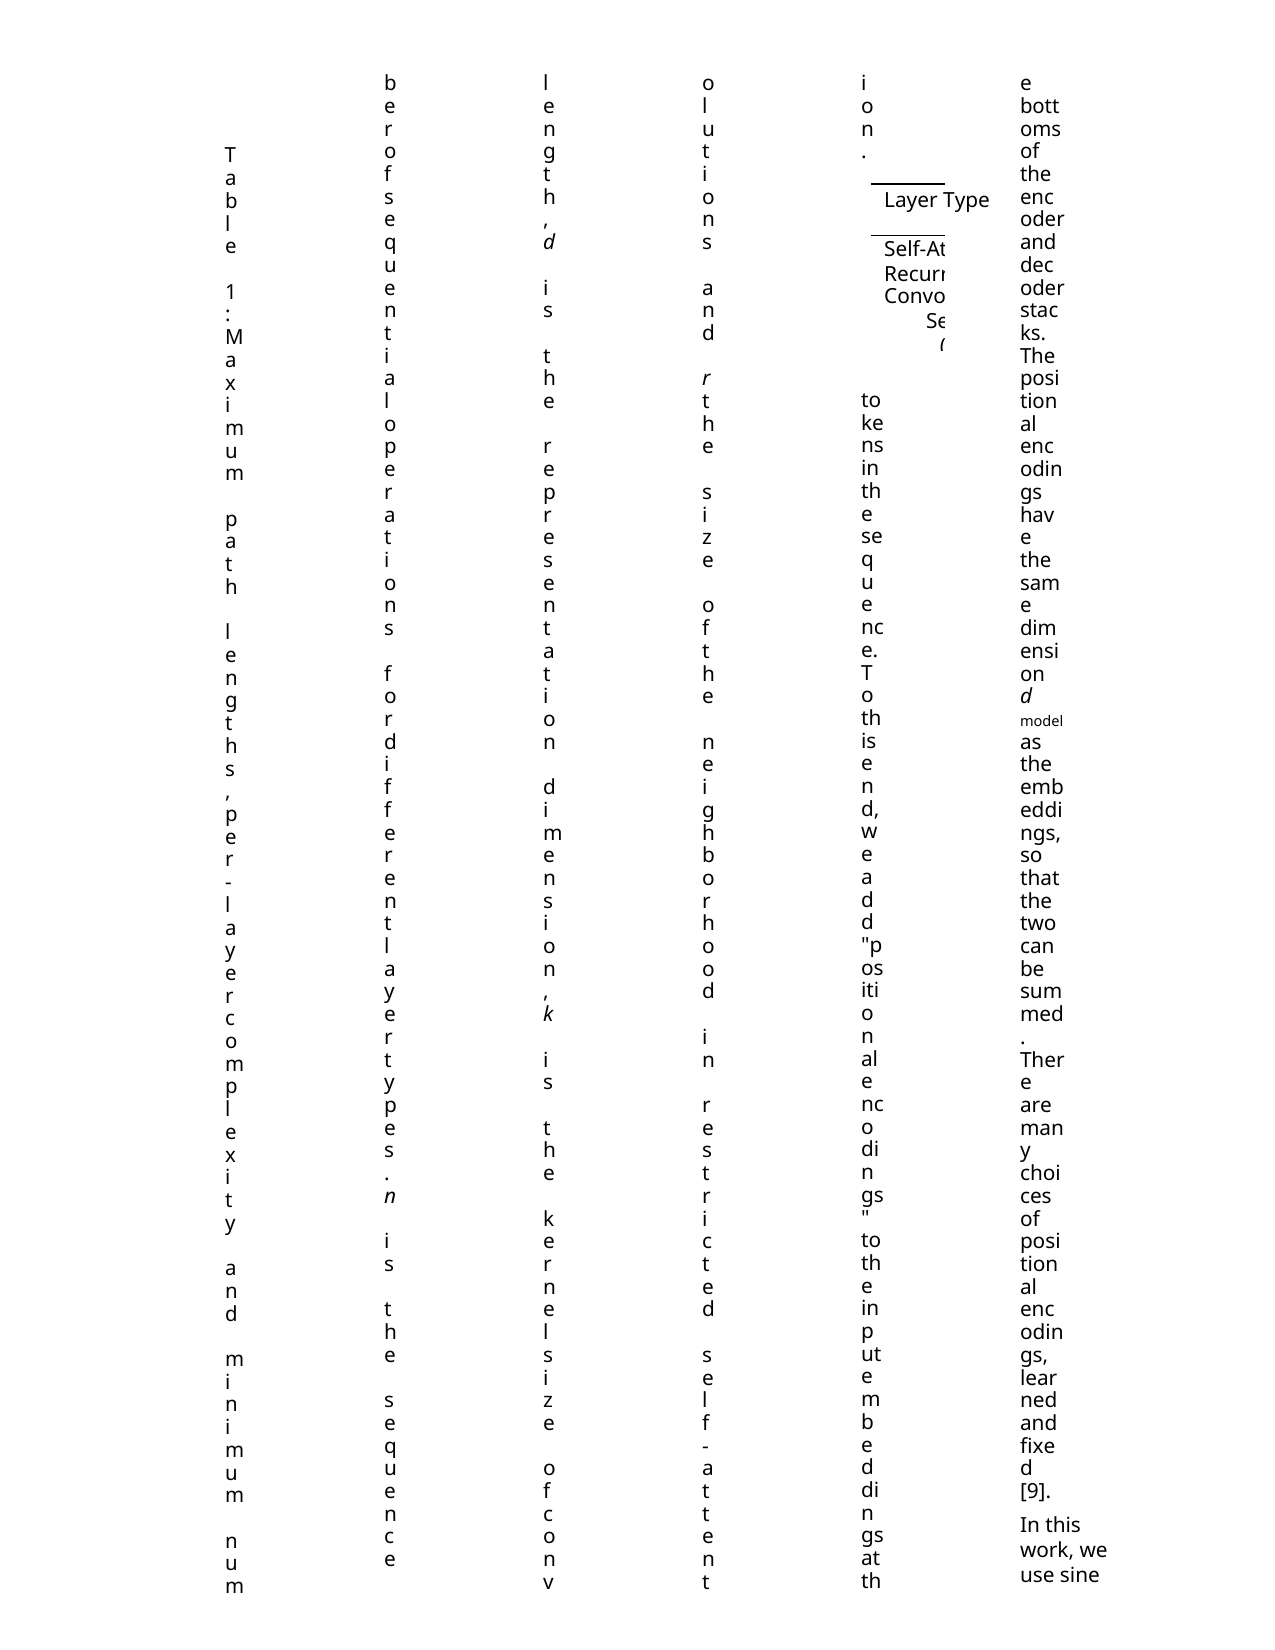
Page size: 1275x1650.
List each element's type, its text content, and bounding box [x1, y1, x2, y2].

text In this work, we use sine and cosine functions of different frequencies: [1020, 1512, 1125, 1587]
table_cell Self-Attention (restricted) [871, 308, 945, 351]
table_cell Self-Attention [871, 236, 945, 261]
table_header Layer Type [871, 185, 945, 235]
text tokens in the sequence. To this end, we add "positional encodings" to the input embeddings at the bottoms of the encoder and decoder stacks. The positional encodings have the same dimension dmodel as the embeddings, so that the two can be summed. There are many choices of positional encodings, learned and fixed [9]. [1020, 72, 1065, 1503]
table_cell Recurrent [871, 261, 945, 282]
text tokens in the sequence. To this end, we add "positional encodings" to the input embeddings at the bottoms of the encoder and decoder stacks. The positional encodings have the same dimension dmodel as the embeddings, so that the two can be summed. There are many choices of positional encodings, learned and fixed [9]. [861, 389, 885, 1593]
table_cell Convolutional [871, 283, 945, 307]
